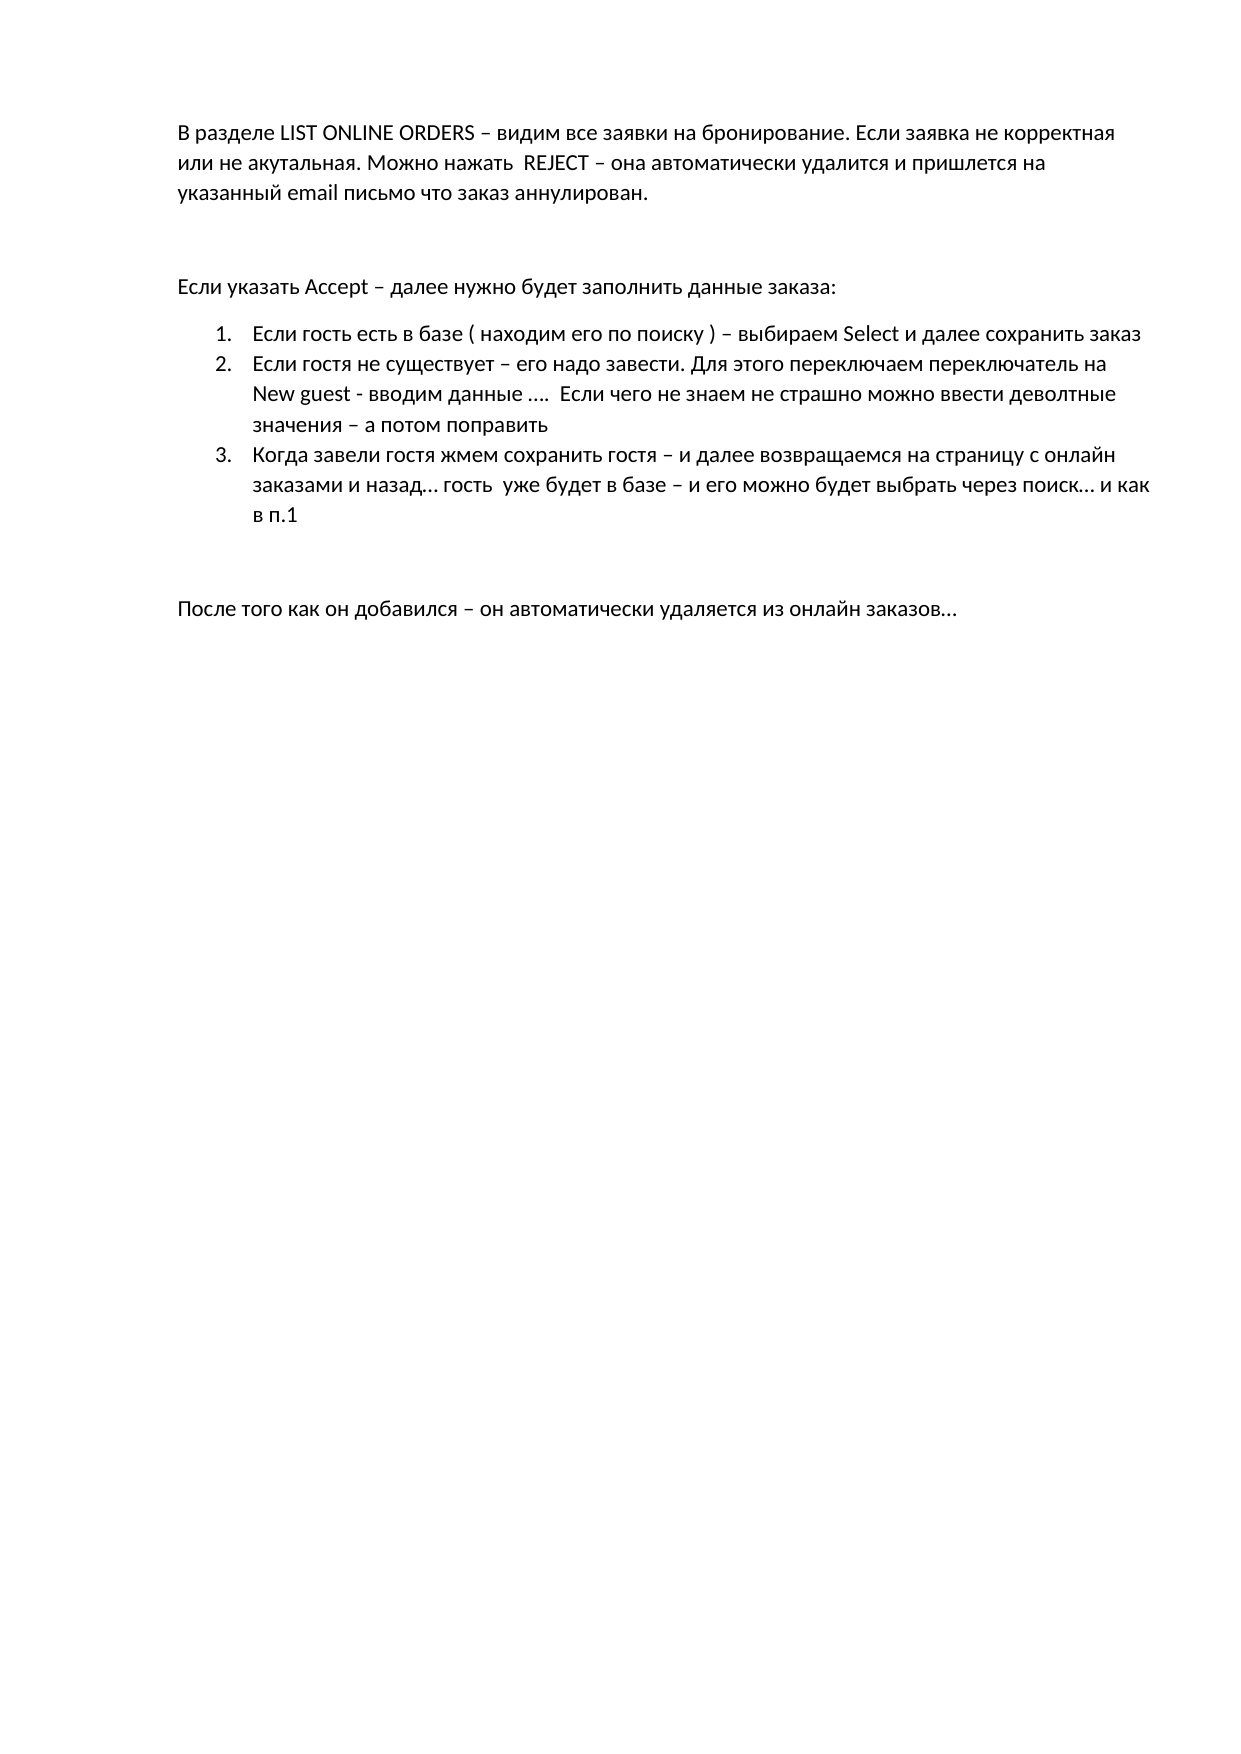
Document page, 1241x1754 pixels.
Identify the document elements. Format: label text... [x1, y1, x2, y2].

text После того как он добавился – он автоматически удаляется из онлайн заказов… [177, 594, 1152, 622]
text Если указать Accept – далее нужно будет заполнить данные заказа: [177, 272, 1152, 300]
text В разделе LIST ONLINE ORDERS – видим все заявки на бронирование. Если заявка не корректная или не акутальная. Можно нажать REJECT – она автоматически удалится и пришлется на указанный email письмо что заказ аннулирован. [177, 118, 1152, 207]
list Если гость есть в базе ( находим его по поиску ) – выбираем Select и далее сохранить заказ [215, 319, 1152, 347]
list Когда завели гостя жмем сохранить гостя – и далее возвращаемся на страницу с онлайн заказами и назад… гость уже будет в базе – и его можно будет выбрать через поиск… и как в п.1 [215, 440, 1152, 528]
list Если гостя не существует – его надо завести. Для этого переключаем переключатель на New guest - вводим данные …. Если чего не знаем не страшно можно ввести деволтные значения – а потом поправить [215, 349, 1152, 438]
